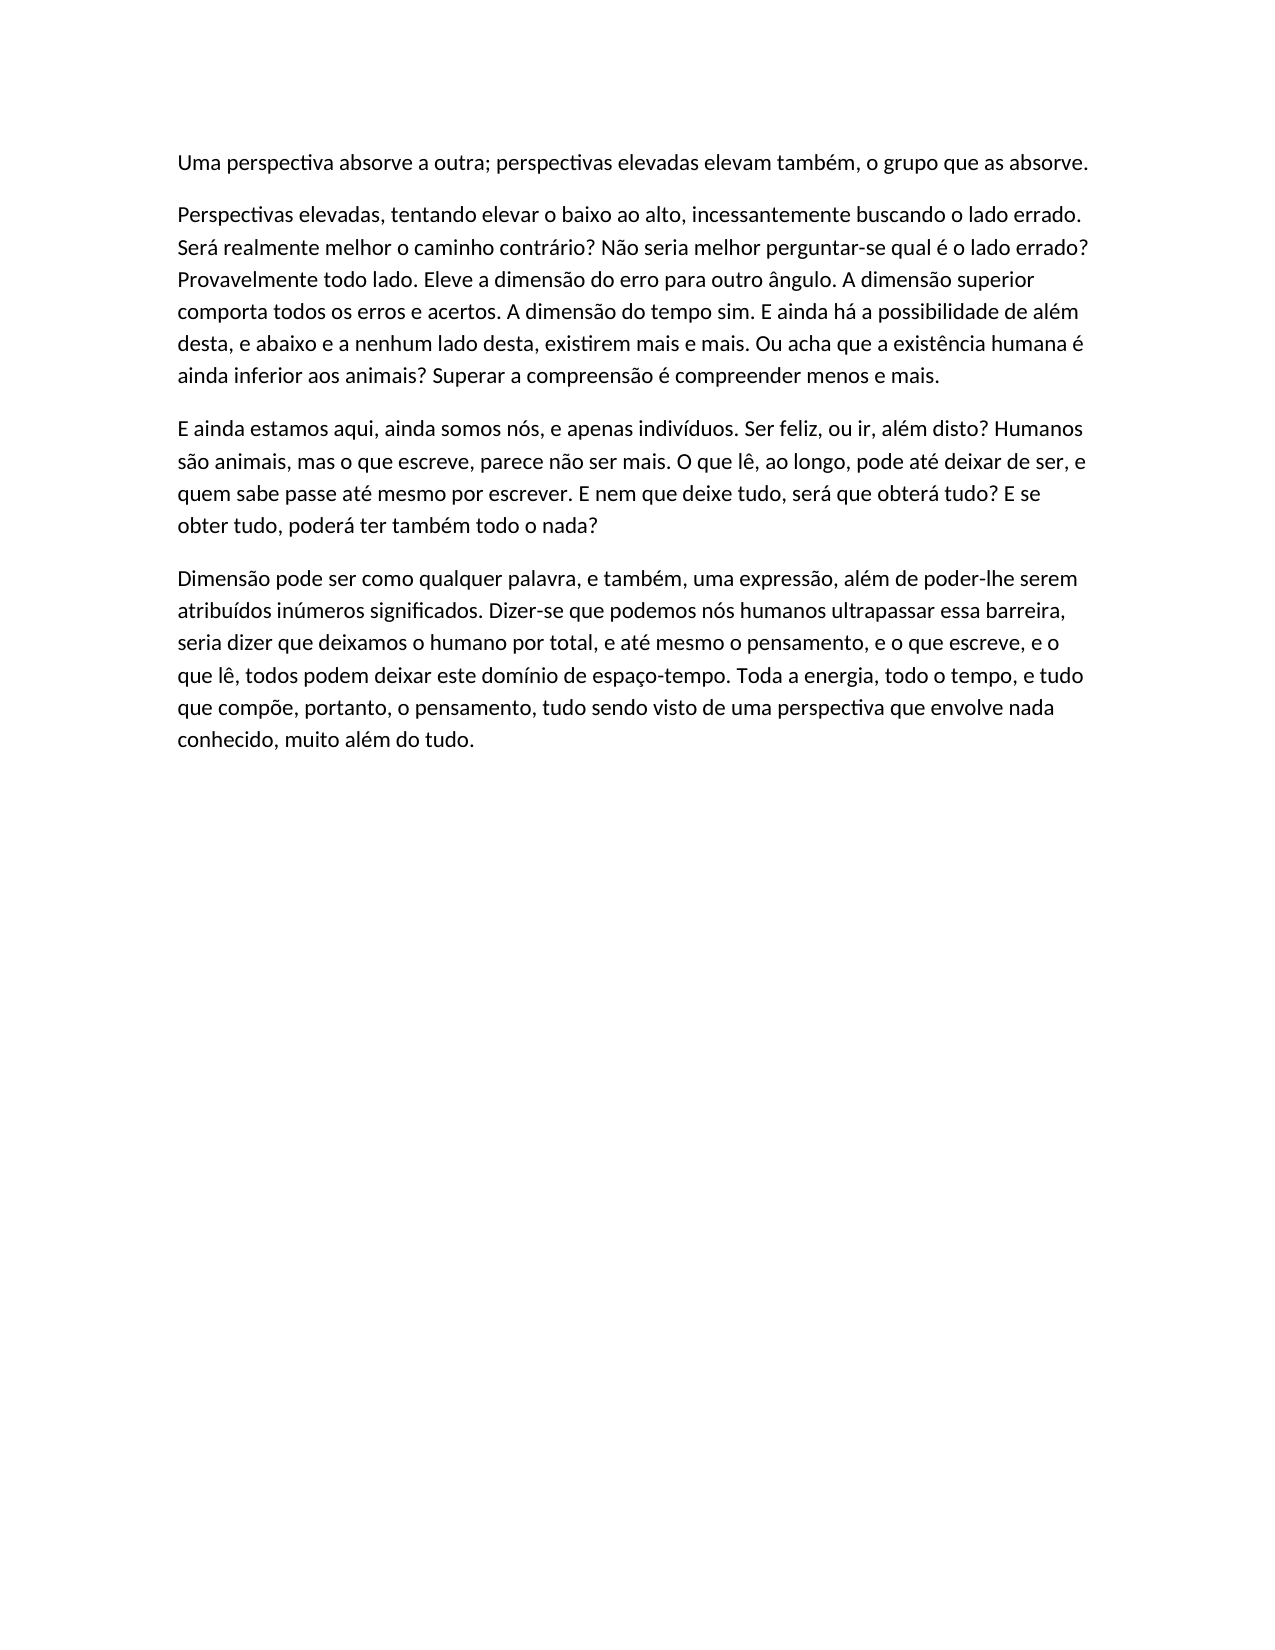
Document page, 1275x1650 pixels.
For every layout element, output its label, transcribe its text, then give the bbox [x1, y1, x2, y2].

text E ainda estamos aqui, ainda somos nós, e apenas indivíduos. Ser feliz, ou ir, além disto? Humanos são animais, mas o que escreve, parece não ser mais. O que lê, ao longo, pode até deixar de ser, e quem sabe passe até mesmo por escrever. E nem que deixe tudo, será que obterá tudo? E se obter tudo, poderá ter também todo o nada? [177, 414, 1098, 539]
text Perspectivas elevadas, tentando elevar o baixo ao alto, incessantemente buscando o lado errado. Será realmente melhor o caminho contrário? Não seria melhor perguntar-se qual é o lado errado? Provavelmente todo lado. Eleve a dimensão do erro para outro ângulo. A dimensão superior comporta todos os erros e acertos. A dimensão do tempo sim. E ainda há a possibilidade de além desta, e abaixo e a nenhum lado desta, existirem mais e mais. Ou acha que a existência humana é ainda inferior aos animais? Superar a compreensão é compreender menos e mais. [177, 201, 1098, 389]
text Uma perspectiva absorve a outra; perspectivas elevadas elevam também, o grupo que as absorve. [177, 148, 1098, 176]
text Dimensão pode ser como qualquer palavra, e também, uma expressão, além de poder-lhe serem atribuídos inúmeros significados. Dizer-se que podemos nós humanos ultrapassar essa barreira, seria dizer que deixamos o humano por total, e até mesmo o pensamento, e o que escreve, e o que lê, todos podem deixar este domínio de espaço-tempo. Toda a energia, todo o tempo, e tudo que compõe, portanto, o pensamento, tudo sendo visto de uma perspectiva que envolve nada conhecido, muito além do tudo. [177, 564, 1098, 753]
